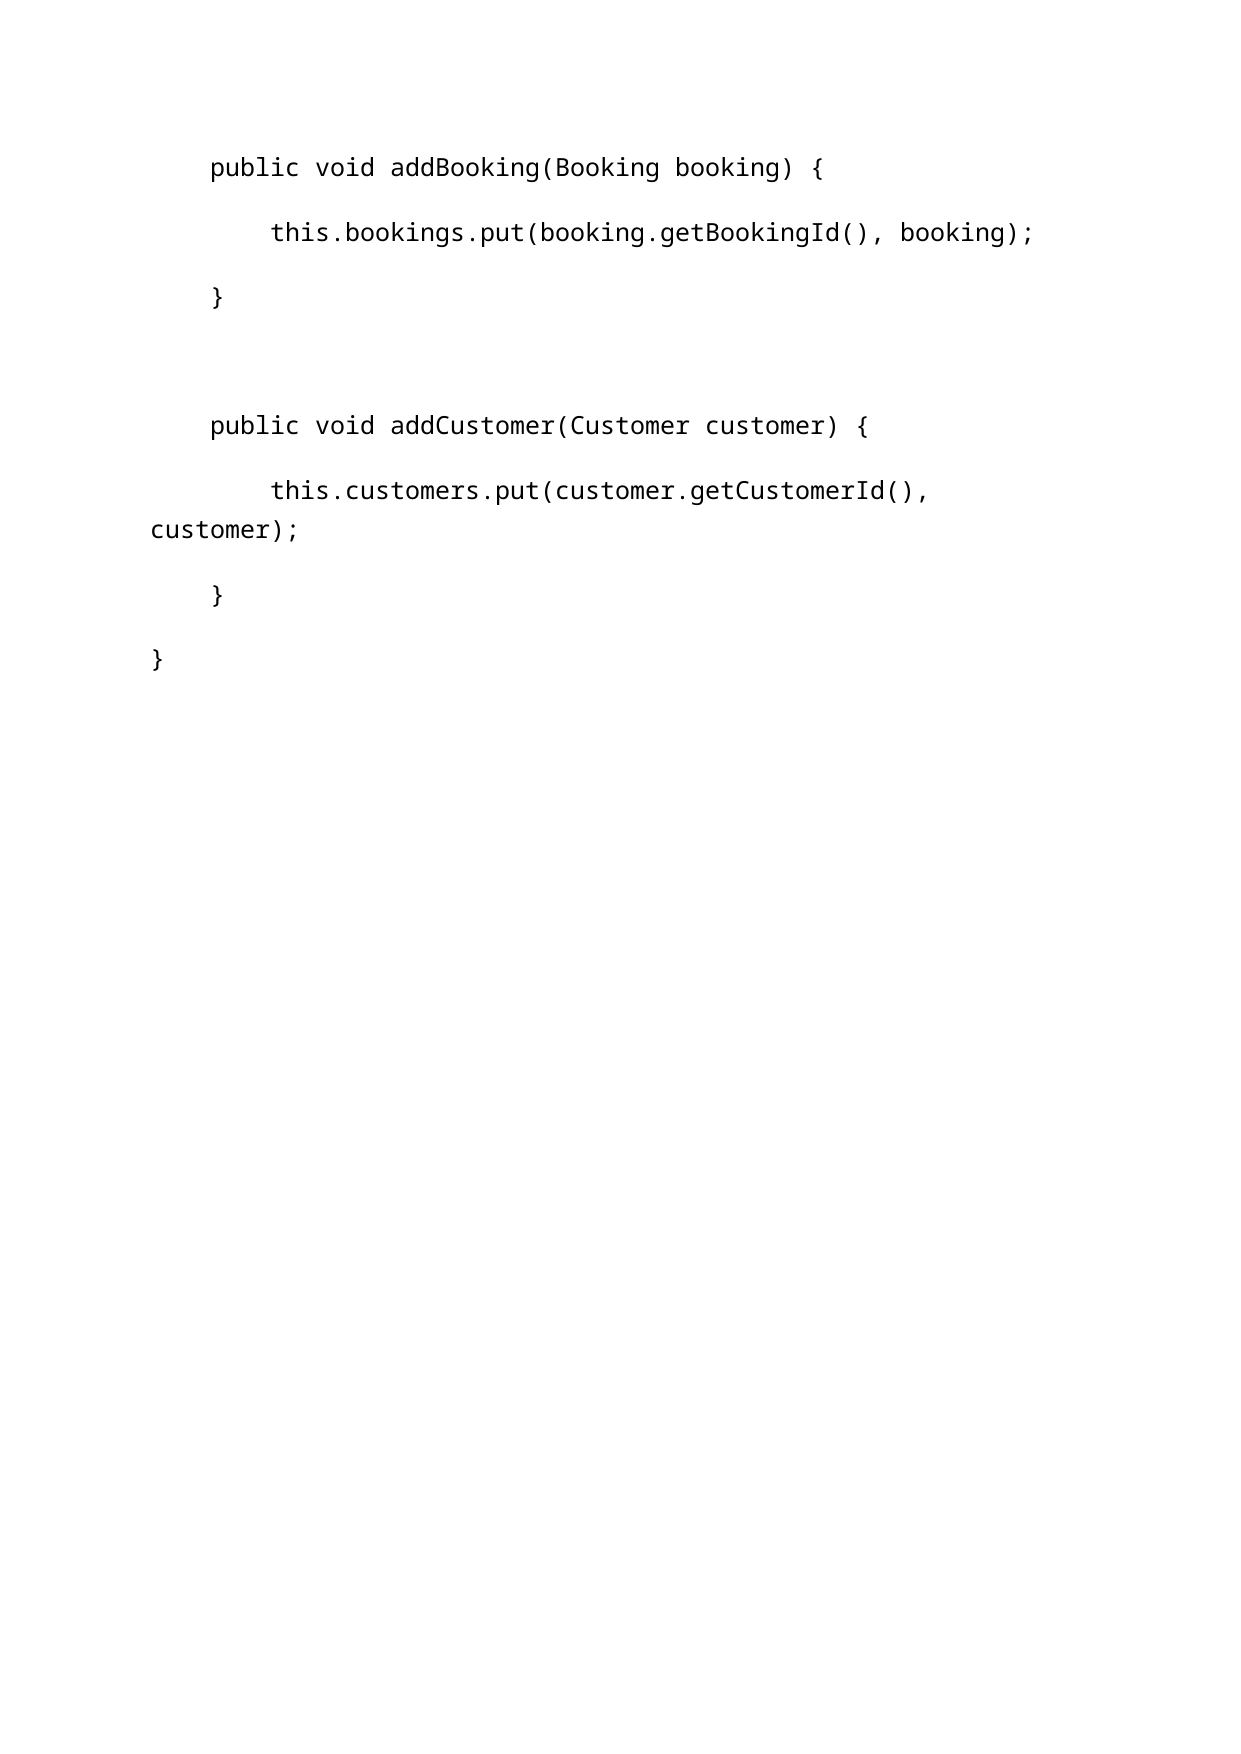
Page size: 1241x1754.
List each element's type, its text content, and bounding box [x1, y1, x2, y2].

text } [150, 279, 1090, 313]
text this.customers.put(customer.getCustomerId(), customer); [150, 472, 1090, 546]
text } [150, 641, 1090, 714]
text public void addCustomer(Customer customer) { [150, 408, 1090, 442]
text public void addBooking(Booking booking) { [150, 150, 1090, 184]
text this.bookings.put(booking.getBookingId(), booking); [150, 214, 1090, 248]
text } [150, 576, 1090, 610]
